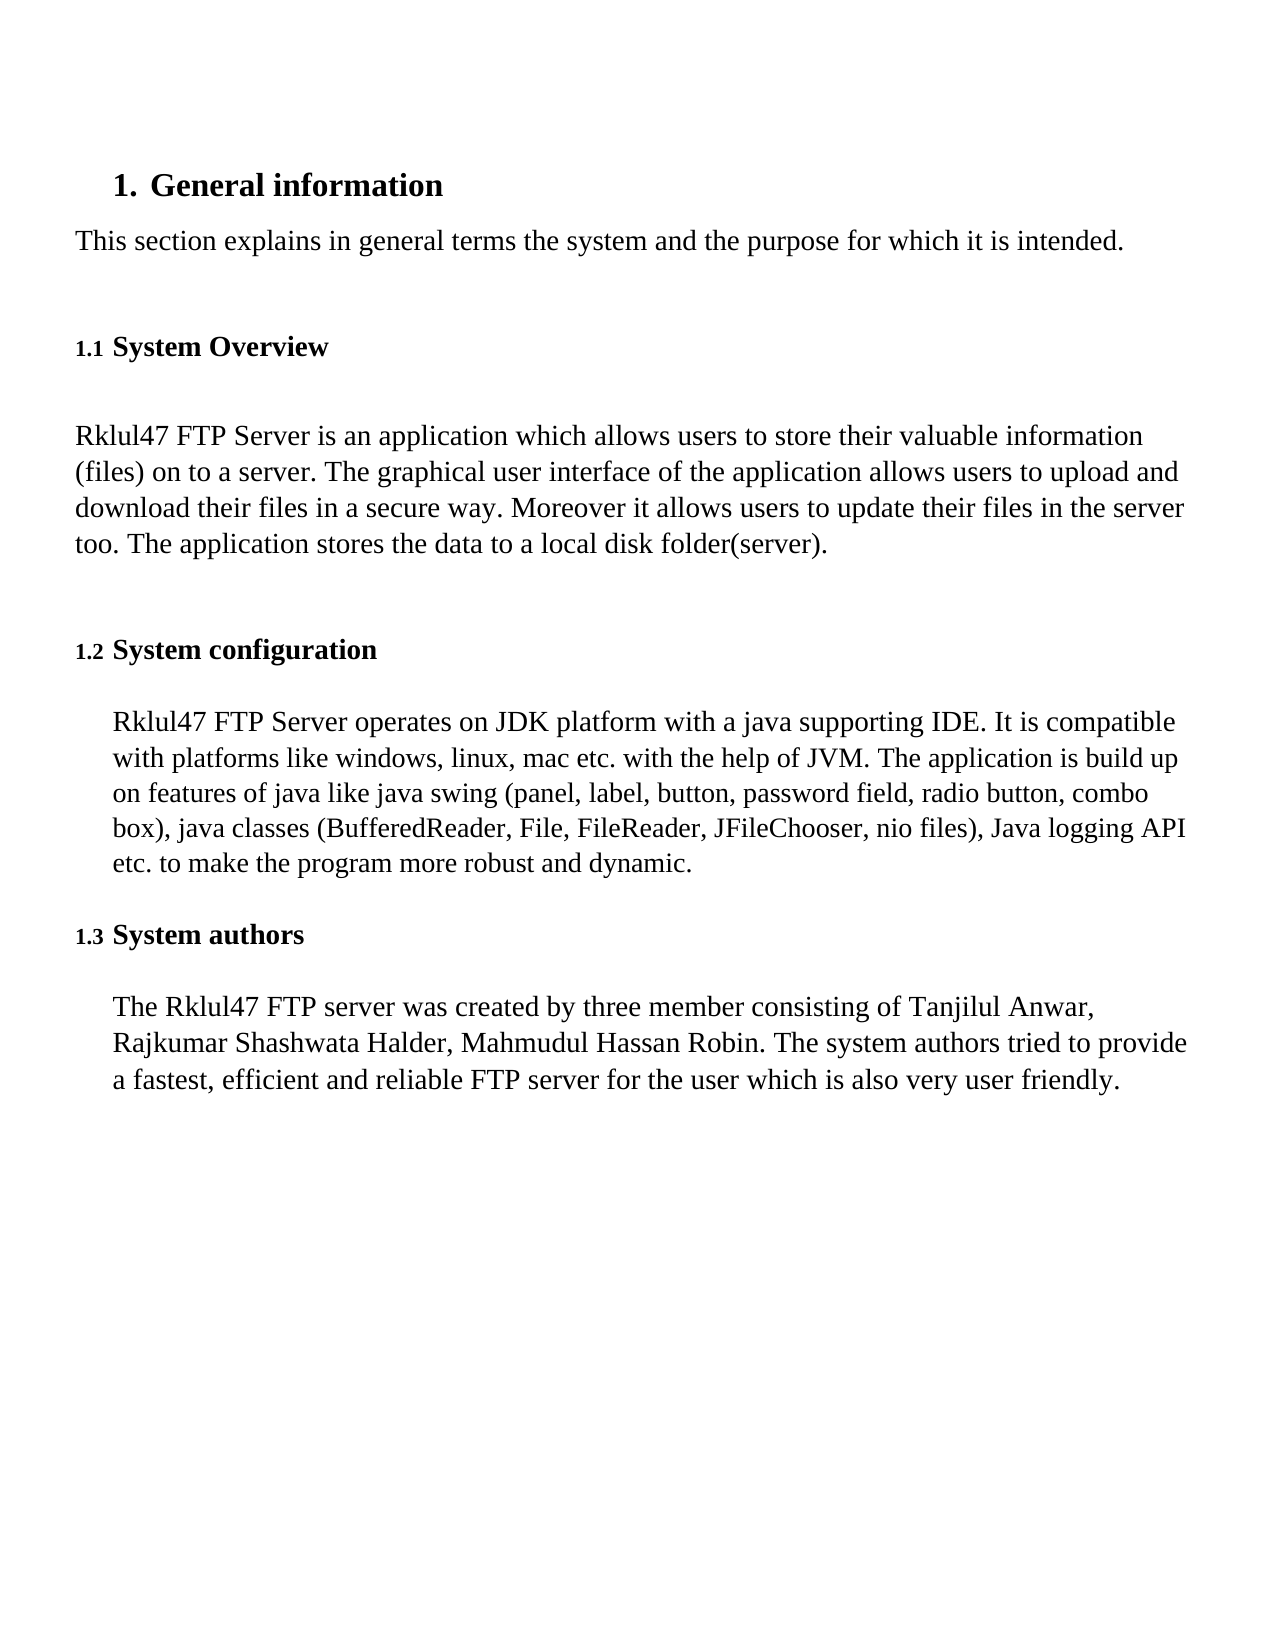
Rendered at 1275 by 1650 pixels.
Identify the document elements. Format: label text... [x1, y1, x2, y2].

list Rklul47 FTP Server operates on JDK platform with a java supporting IDE. It is compatible with platforms like windows, linux, mac etc. with the help of JVM. The application is build up on features of java like java swing (panel, label, button, password field, radio button, combo box), java classes (BufferedReader, File, FileReader, JFileChooser, nio files), Java logging API etc. to make the program more robust and dynamic. [112, 704, 1200, 878]
list System configuration [75, 632, 1200, 665]
text Rklul47 FTP Server is an application which allows users to store their valuable information (files) on to a server. The graphical user interface of the application allows users to upload and download their files in a secure way. Moreover it allows users to update their files in the server too. The application stores the data to a local disk folder(server). [75, 418, 1200, 560]
list System Overview [75, 329, 1200, 362]
text This section explains in general terms the system and the purpose for which it is intended. [75, 223, 1200, 257]
list General information [112, 165, 1200, 203]
list The Rklul47 FTP server was created by three member consisting of Tanjilul Anwar, Rajkumar Shashwata Halder, Mahmudul Hassan Robin. The system authors tried to provide a fastest, efficient and reliable FTP server for the user which is also very user friendly. [112, 989, 1200, 1095]
list System authors [75, 917, 1200, 951]
